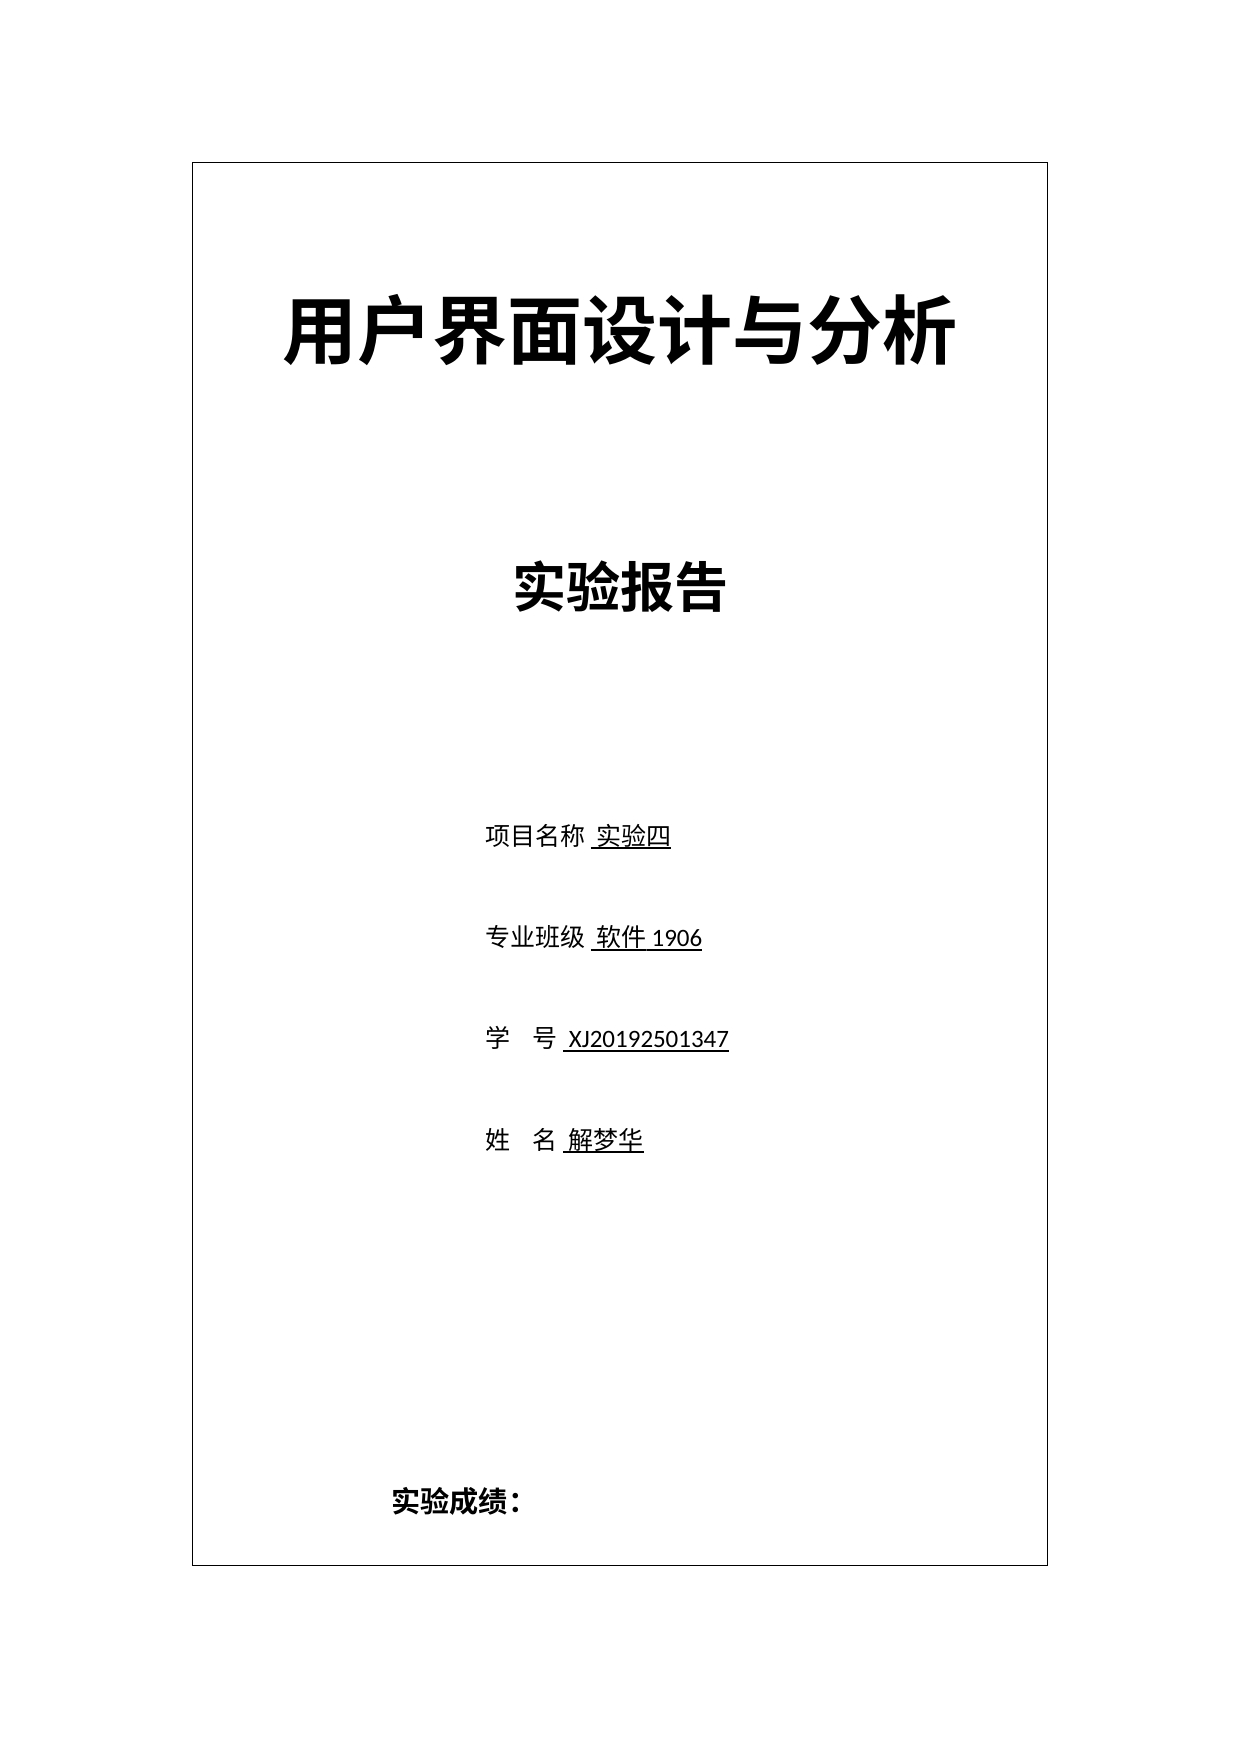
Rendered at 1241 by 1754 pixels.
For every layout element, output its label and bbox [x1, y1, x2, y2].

table_header [193, 163, 1047, 1564]
